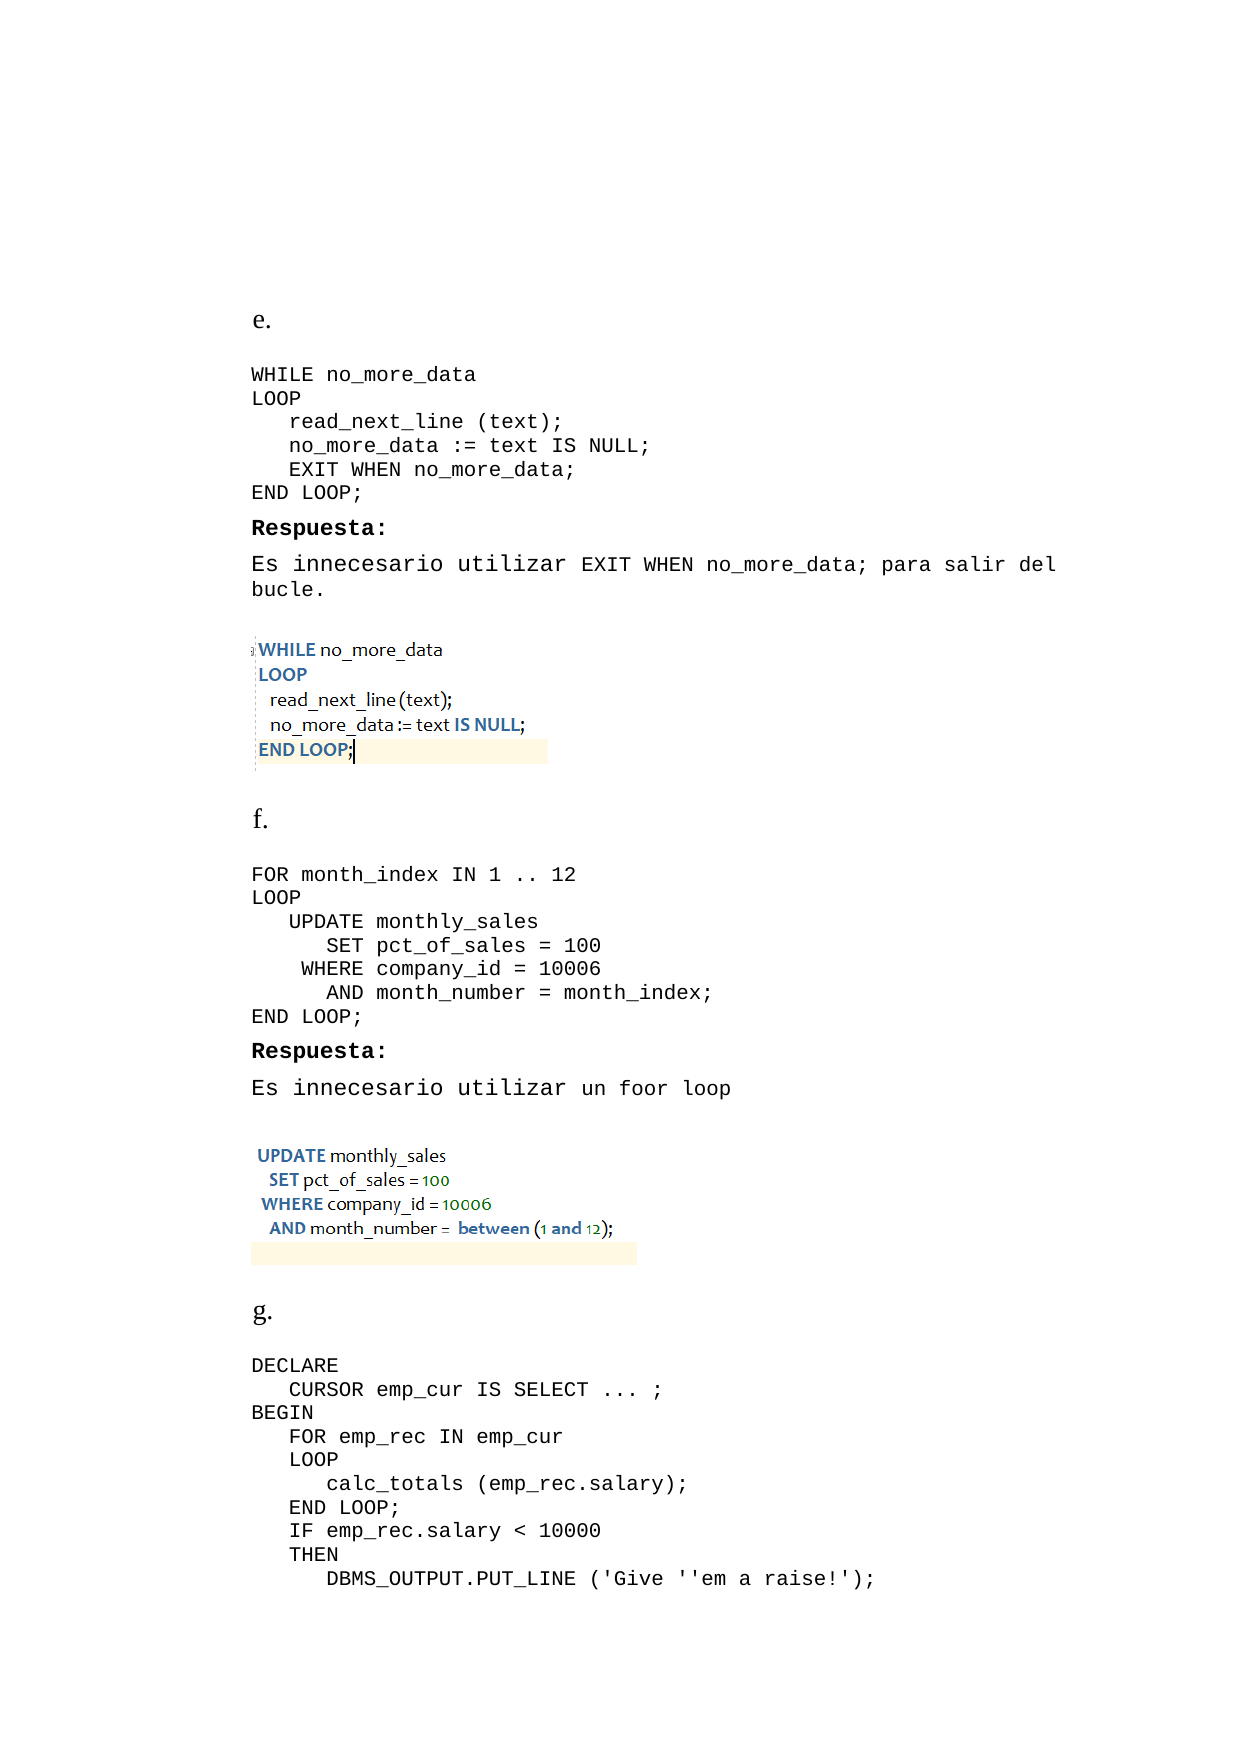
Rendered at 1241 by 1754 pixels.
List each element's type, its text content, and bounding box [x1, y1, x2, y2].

text END LOOP; [251, 1497, 1063, 1520]
text IF emp_rec.salary < 10000 [251, 1520, 1063, 1544]
text END LOOP; [251, 482, 1063, 506]
text THEN [251, 1544, 1063, 1568]
text DBMS_OUTPUT.PUT_LINE ('Give ''em a raise!'); [251, 1568, 1063, 1591]
picture [251, 636, 548, 773]
text no_more_data := text IS NULL; [251, 435, 1063, 459]
text Es innecesario utilizar un foor loop [251, 1076, 1063, 1102]
text FOR month_index IN 1 .. 12 [251, 864, 1063, 887]
text END LOOP; [251, 1006, 1063, 1029]
text WHERE company_id = 10006 [251, 958, 1063, 982]
text DECLARE [251, 1355, 1063, 1378]
text WHILE no_more_data [251, 364, 1063, 388]
text LOOP [251, 887, 1063, 911]
text read_next_line (text); [251, 411, 1063, 435]
picture [251, 1136, 638, 1265]
text LOOP [251, 1449, 1063, 1473]
text Es innecesario utilizar EXIT WHEN no_more_data; para salir del bucle. [251, 553, 1063, 602]
text Respuesta: [251, 1040, 1063, 1066]
text calc_totals (emp_rec.salary); [251, 1473, 1063, 1497]
text CURSOR emp_cur IS SELECT ... ; [251, 1378, 1063, 1402]
text BEGIN [251, 1402, 1063, 1426]
text AND month_number = month_index; [251, 982, 1063, 1006]
text FOR emp_rec IN emp_cur [251, 1426, 1063, 1449]
text EXIT WHEN no_more_data; [251, 459, 1063, 482]
text UPDATE monthly_sales [251, 911, 1063, 935]
text LOOP [251, 388, 1063, 411]
text SET pct_of_sales = 100 [251, 935, 1063, 958]
text Respuesta: [251, 516, 1063, 542]
